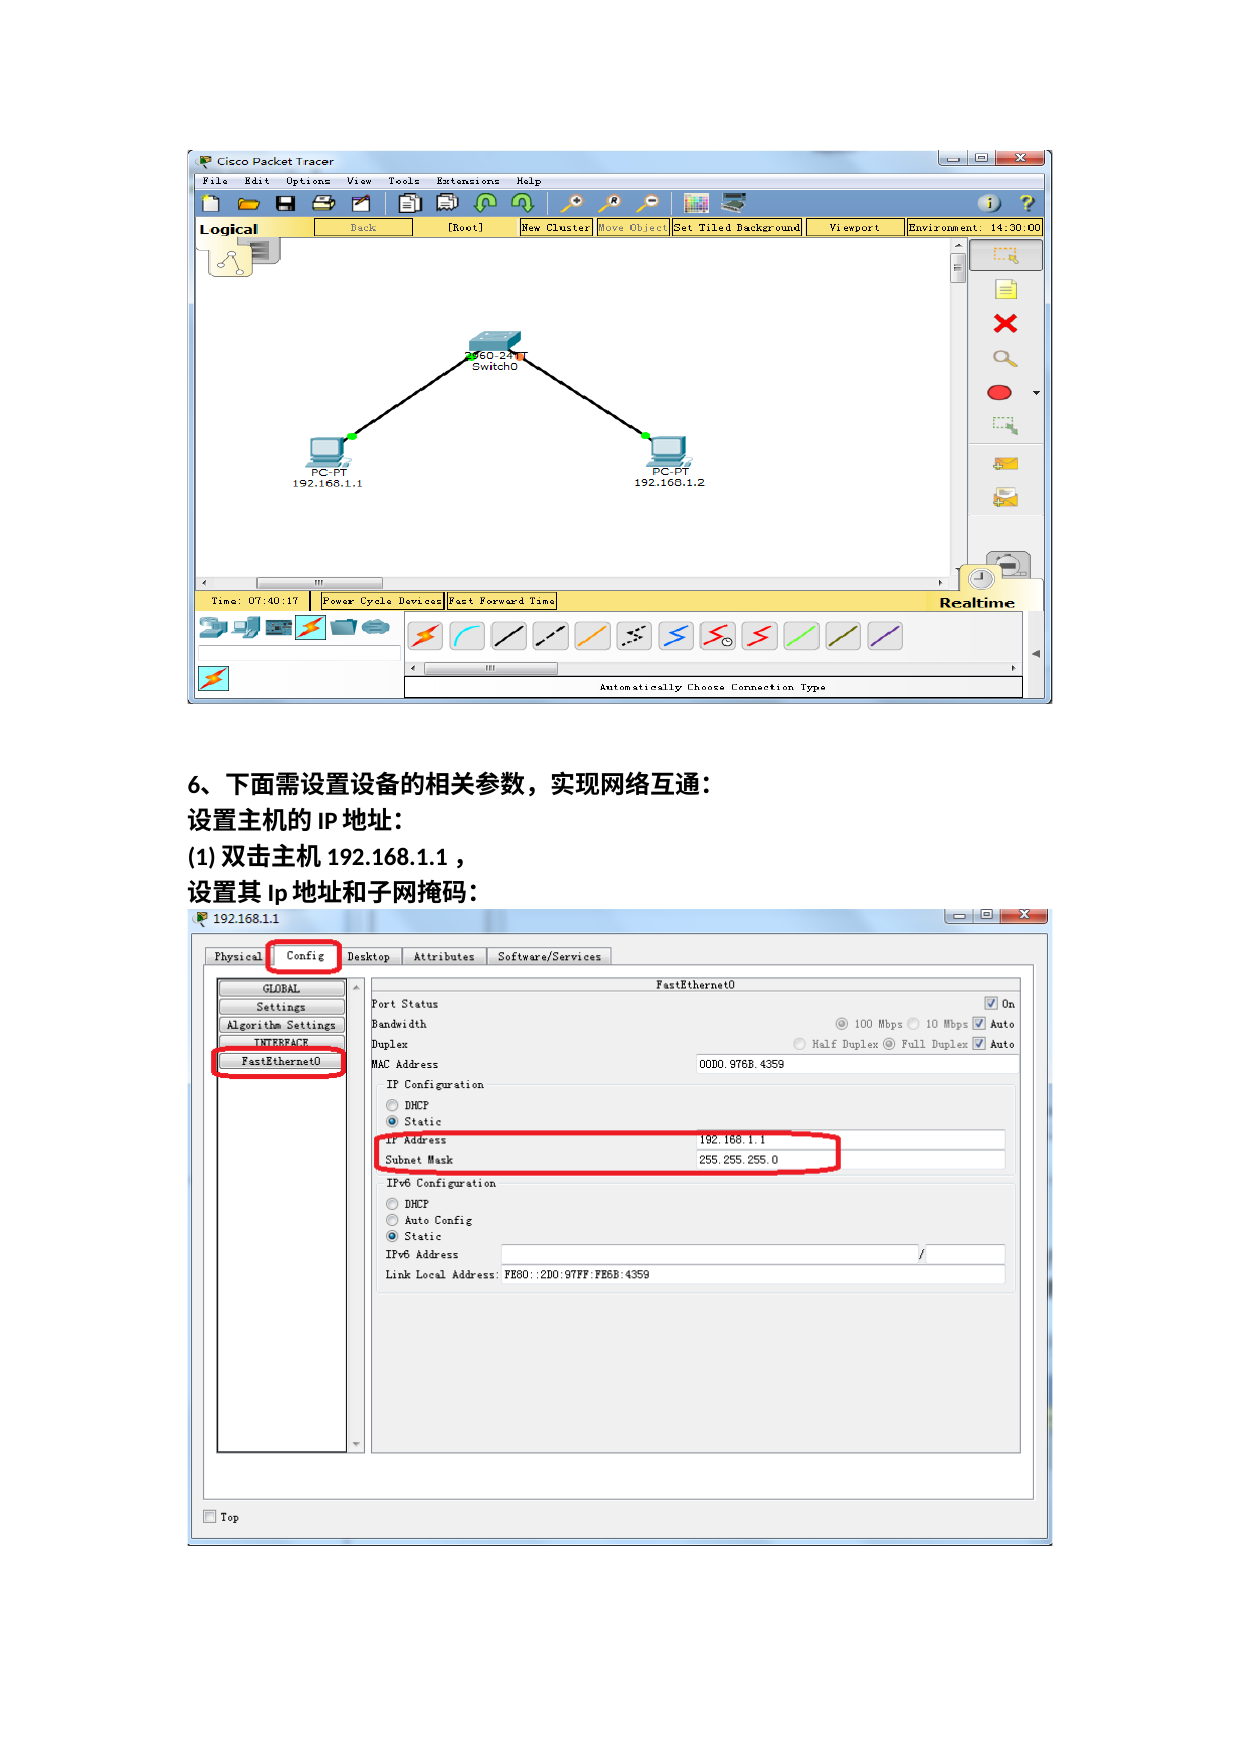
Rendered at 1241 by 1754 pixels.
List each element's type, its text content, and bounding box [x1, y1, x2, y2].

picture [187, 150, 1053, 704]
text 设置主机的IP地址： [187, 800, 1053, 837]
text 6、下面需设置设备的相关参数，实现网络互通： [187, 764, 1053, 800]
list 双击主机192.168.1.1 ， [187, 837, 1053, 873]
text 设置其Ip地址和子网掩码： [187, 873, 1053, 909]
picture [187, 909, 1053, 1546]
